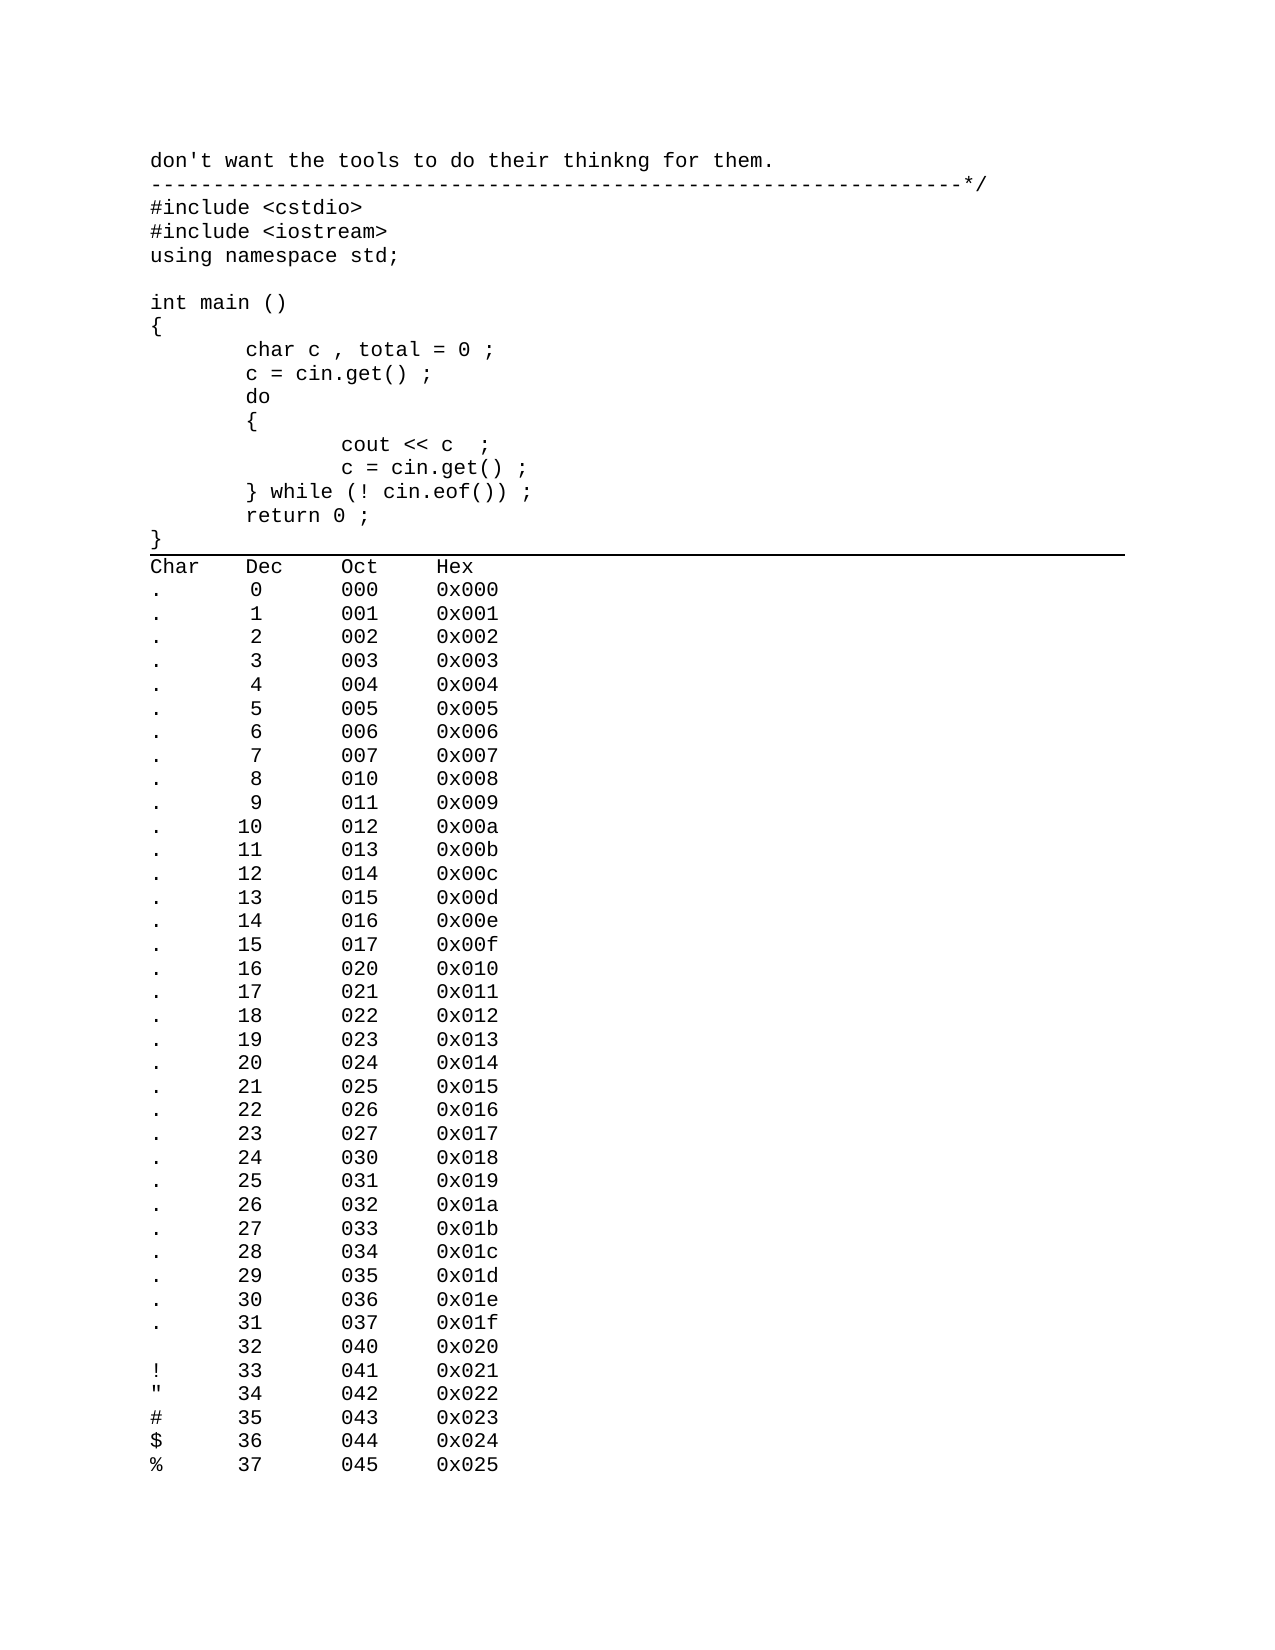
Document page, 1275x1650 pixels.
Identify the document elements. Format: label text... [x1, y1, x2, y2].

text . 17 021 0x011 [150, 981, 1125, 1005]
text . 18 022 0x012 [150, 1005, 1125, 1028]
text } [150, 528, 1125, 554]
text { [150, 316, 1125, 339]
text . 0 000 0x000 [150, 579, 1125, 603]
text -----------------------------------------------------------------*/ [150, 174, 1125, 197]
text . 7 007 0x007 [150, 745, 1125, 768]
text c = cin.get() ; [150, 363, 1125, 386]
text don't want the tools to do their thinkng for them. [150, 150, 1125, 174]
text Char Dec Oct Hex [150, 556, 1125, 579]
text . 2 002 0x002 [150, 627, 1125, 650]
text ! 33 041 0x021 [150, 1359, 1125, 1383]
text #include <cstdio> [150, 197, 1125, 221]
text . 13 015 0x00d [150, 887, 1125, 910]
text . 3 003 0x003 [150, 650, 1125, 674]
text . 21 025 0x015 [150, 1076, 1125, 1099]
text # 35 043 0x023 [150, 1407, 1125, 1431]
text " 34 042 0x022 [150, 1383, 1125, 1407]
text . 5 005 0x005 [150, 697, 1125, 721]
text . 29 035 0x01d [150, 1265, 1125, 1289]
text . 20 024 0x014 [150, 1052, 1125, 1076]
text . 19 023 0x013 [150, 1028, 1125, 1052]
text . 11 013 0x00b [150, 839, 1125, 863]
text . 24 030 0x018 [150, 1147, 1125, 1170]
text . 22 026 0x016 [150, 1099, 1125, 1123]
text char c , total = 0 ; [150, 339, 1125, 363]
text . 26 032 0x01a [150, 1194, 1125, 1218]
text . 27 033 0x01b [150, 1218, 1125, 1241]
text . 14 016 0x00e [150, 910, 1125, 934]
text 32 040 0x020 [150, 1336, 1125, 1359]
text int main () [150, 292, 1125, 316]
text . 6 006 0x006 [150, 721, 1125, 745]
text . 31 037 0x01f [150, 1312, 1125, 1336]
text do [150, 386, 1125, 410]
text . 25 031 0x019 [150, 1170, 1125, 1194]
text . 28 034 0x01c [150, 1241, 1125, 1265]
text % 37 045 0x025 [150, 1454, 1125, 1478]
text cout << c ; [150, 434, 1125, 457]
text c = cin.get() ; [150, 457, 1125, 481]
text } while (! cin.eof()) ; [150, 481, 1125, 505]
text . 9 011 0x009 [150, 792, 1125, 816]
text . 16 020 0x010 [150, 958, 1125, 981]
text . 30 036 0x01e [150, 1289, 1125, 1312]
text . 15 017 0x00f [150, 934, 1125, 958]
text . 12 014 0x00c [150, 863, 1125, 887]
text #include <iostream> [150, 221, 1125, 244]
text . 1 001 0x001 [150, 603, 1125, 627]
text { [150, 410, 1125, 434]
text . 4 004 0x004 [150, 674, 1125, 697]
text $ 36 044 0x024 [150, 1431, 1125, 1454]
text . 8 010 0x008 [150, 768, 1125, 792]
text return 0 ; [150, 505, 1125, 528]
text . 10 012 0x00a [150, 816, 1125, 839]
text using namespace std; [150, 244, 1125, 268]
text . 23 027 0x017 [150, 1123, 1125, 1147]
